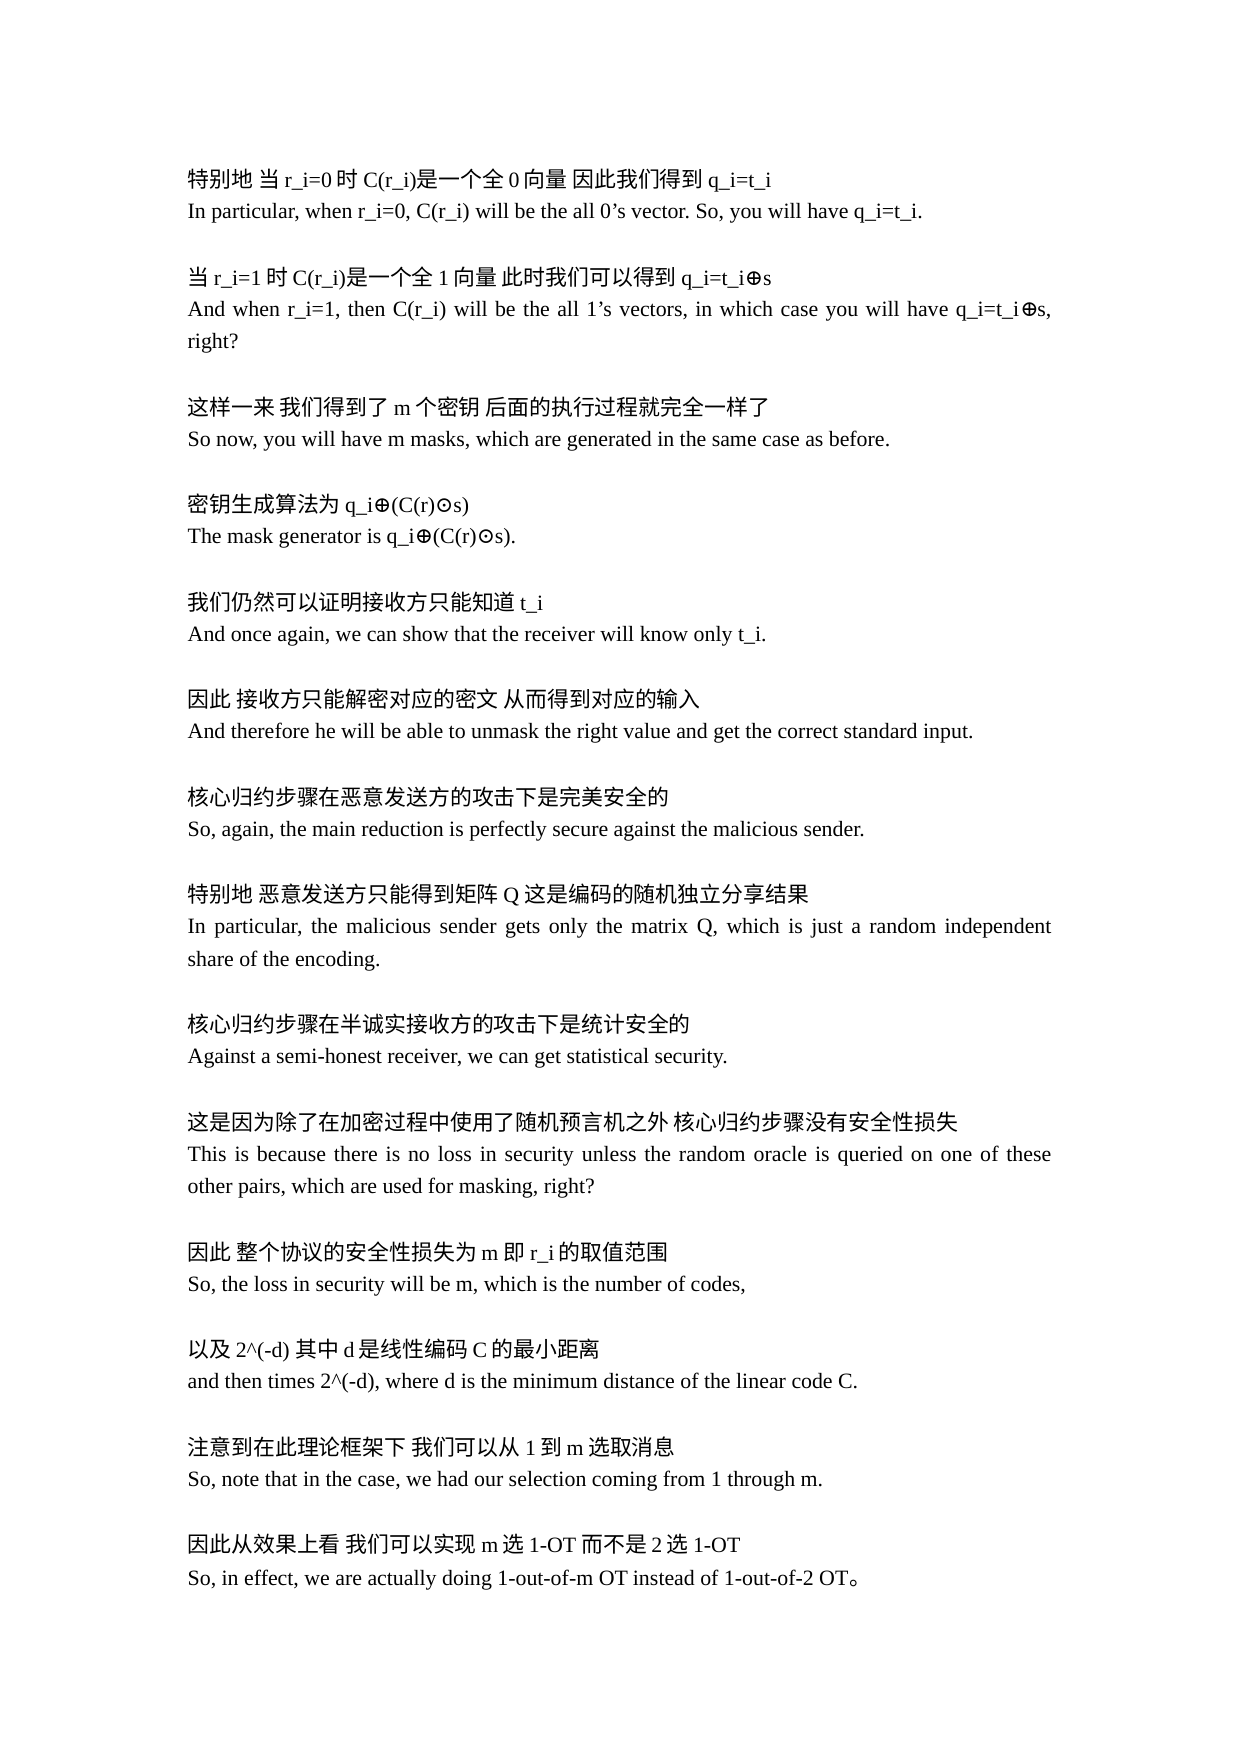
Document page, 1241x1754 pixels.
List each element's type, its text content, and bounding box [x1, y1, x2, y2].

text And therefore he will be able to unmask the right value and get the correct standard input. [187, 714, 1053, 747]
text So, note that in the case, we had our selection coming from 1 through m. [187, 1462, 1053, 1494]
text And when r_i=1, then C(r_i) will be the all 1’s vectors, in which case you will have q_i=t_i⊕s, right? [187, 292, 1053, 357]
text So, in effect, we are actually doing 1-out-of-m OT instead of 1-out-of-2 OT。 [187, 1559, 1053, 1592]
text 特别地 恶意发送方只能得到矩阵Q 这是编码的随机独立分享结果 [187, 877, 1053, 909]
text 因此从效果上看 我们可以实现m选1-OT 而不是2选1-OT [187, 1527, 1053, 1559]
text So, the loss in security will be m, which is the number of codes, [187, 1267, 1053, 1299]
text 这是因为除了在加密过程中使用了随机预言机之外 核心归约步骤没有安全性损失 [187, 1104, 1053, 1137]
text In particular, when r_i=0, C(r_i) will be the all 0’s vector. So, you will have q_i=t_i. [187, 194, 1053, 227]
text and then times 2^(-d), where d is the minimum distance of the linear code C. [187, 1364, 1053, 1397]
text 因此 整个协议的安全性损失为m 即r_i的取值范围 [187, 1234, 1053, 1267]
text So, again, the main reduction is perfectly secure against the malicious sender. [187, 812, 1053, 844]
text This is because there is no loss in security unless the random oracle is queried on one of these other pairs, which are used for masking, right? [187, 1137, 1053, 1202]
text 当r_i=1时 C(r_i)是一个全1向量 此时我们可以得到q_i=t_i⊕s [187, 259, 1053, 292]
text 核心归约步骤在恶意发送方的攻击下是完美安全的 [187, 779, 1053, 812]
text 密钥生成算法为q_i⊕(C(r)⊙s) [187, 487, 1053, 519]
text 核心归约步骤在半诚实接收方的攻击下是统计安全的 [187, 1007, 1053, 1039]
text 以及2^(-d) 其中d是线性编码C的最小距离 [187, 1332, 1053, 1364]
text 注意到在此理论框架下 我们可以从1到m选取消息 [187, 1429, 1053, 1462]
text And once again, we can show that the receiver will know only t_i. [187, 617, 1053, 649]
text 特别地 当r_i=0时 C(r_i)是一个全0向量 因此我们得到q_i=t_i [187, 162, 1053, 194]
text 我们仍然可以证明接收方只能知道t_i [187, 584, 1053, 617]
text 这样一来 我们得到了m个密钥 后面的执行过程就完全一样了 [187, 389, 1053, 422]
text The mask generator is q_i⊕(C(r)⊙s). [187, 519, 1053, 552]
text Against a semi-honest receiver, we can get statistical security. [187, 1039, 1053, 1072]
text In particular, the malicious sender gets only the matrix Q, which is just a random independent share of the encoding. [187, 909, 1053, 974]
text 因此 接收方只能解密对应的密文 从而得到对应的输入 [187, 682, 1053, 714]
text So now, you will have m masks, which are generated in the same case as before. [187, 422, 1053, 454]
